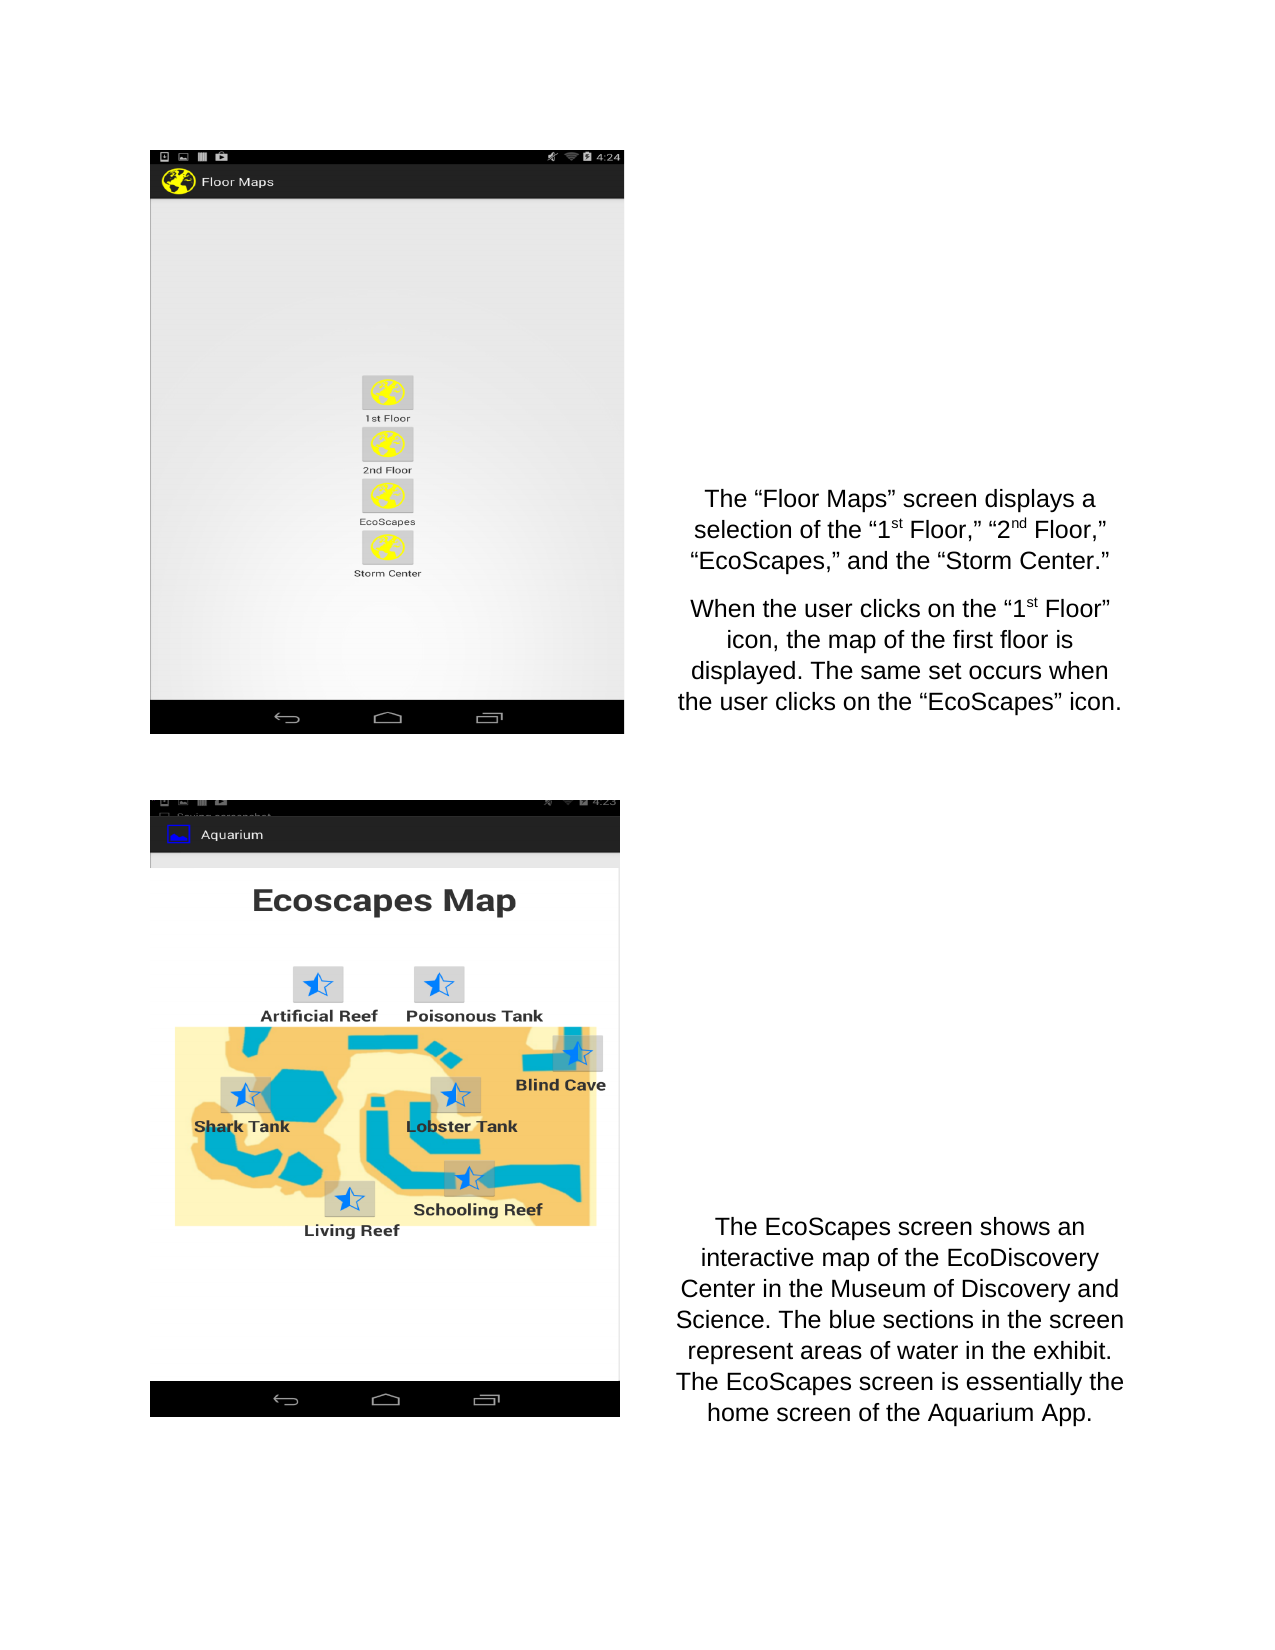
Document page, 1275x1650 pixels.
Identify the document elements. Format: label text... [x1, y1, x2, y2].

picture [150, 150, 625, 734]
text The “Floor Maps” screen displays a selection of the “1st Floor,” “2nd Floor,” “EcoScapes,” and the “Storm Center.” [675, 484, 1125, 575]
picture [150, 800, 620, 1417]
text The EcoScapes screen shows an interactive map of the EcoDiscovery Center in the Museum of Discovery and Science. The blue sections in the screen represent areas of water in the exhibit. The EcoScapes screen is essentially the home screen of the Aquarium App. [675, 1212, 1125, 1427]
text When the user clicks on the “1st Floor” icon, the map of the first floor is displayed. The same set occurs when the user clicks on the “EcoScapes” icon. [675, 594, 1125, 716]
